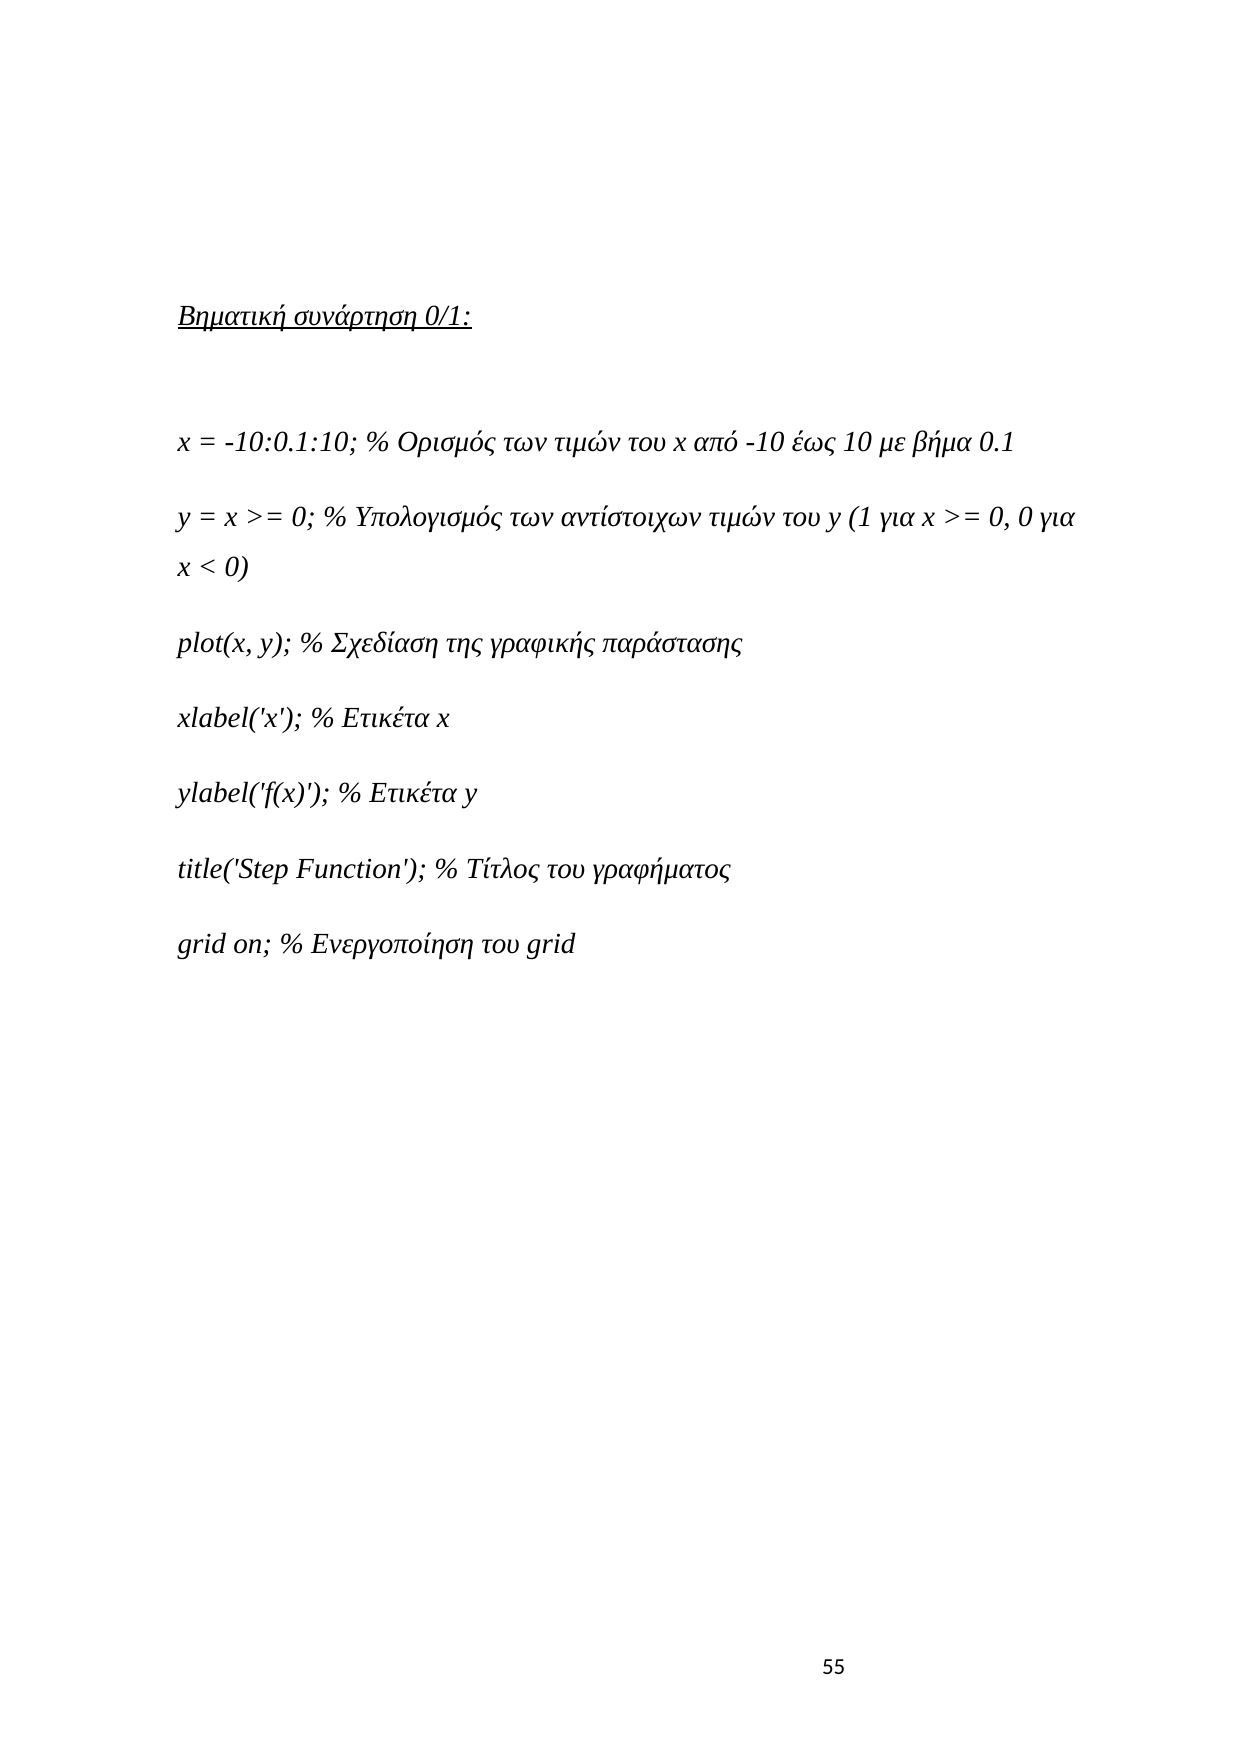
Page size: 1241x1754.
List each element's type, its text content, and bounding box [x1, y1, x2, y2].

text ylabel('f(x)'); % Ετικέτα y [177, 776, 1093, 809]
text xlabel('x'); % Ετικέτα x [177, 700, 1093, 734]
text x = -10:0.1:10; % Ορισμός των τιμών του x από -10 έως 10 με βήμα 0.1 [177, 374, 1093, 457]
text title('Step Function'); % Τίτλος του γραφήματος [177, 851, 1093, 884]
text y = x >= 0; % Υπολογισμός των αντίστοιχων τιμών του y (1 για x >= 0, 0 για x < 0) [177, 499, 1093, 583]
text plot(x, y); % Σχεδίαση της γραφικής παράστασης [177, 625, 1093, 658]
text grid on; % Ενεργοποίηση του grid [177, 926, 1093, 960]
text Βηματική συνάρτηση 0/1: [177, 298, 1093, 332]
